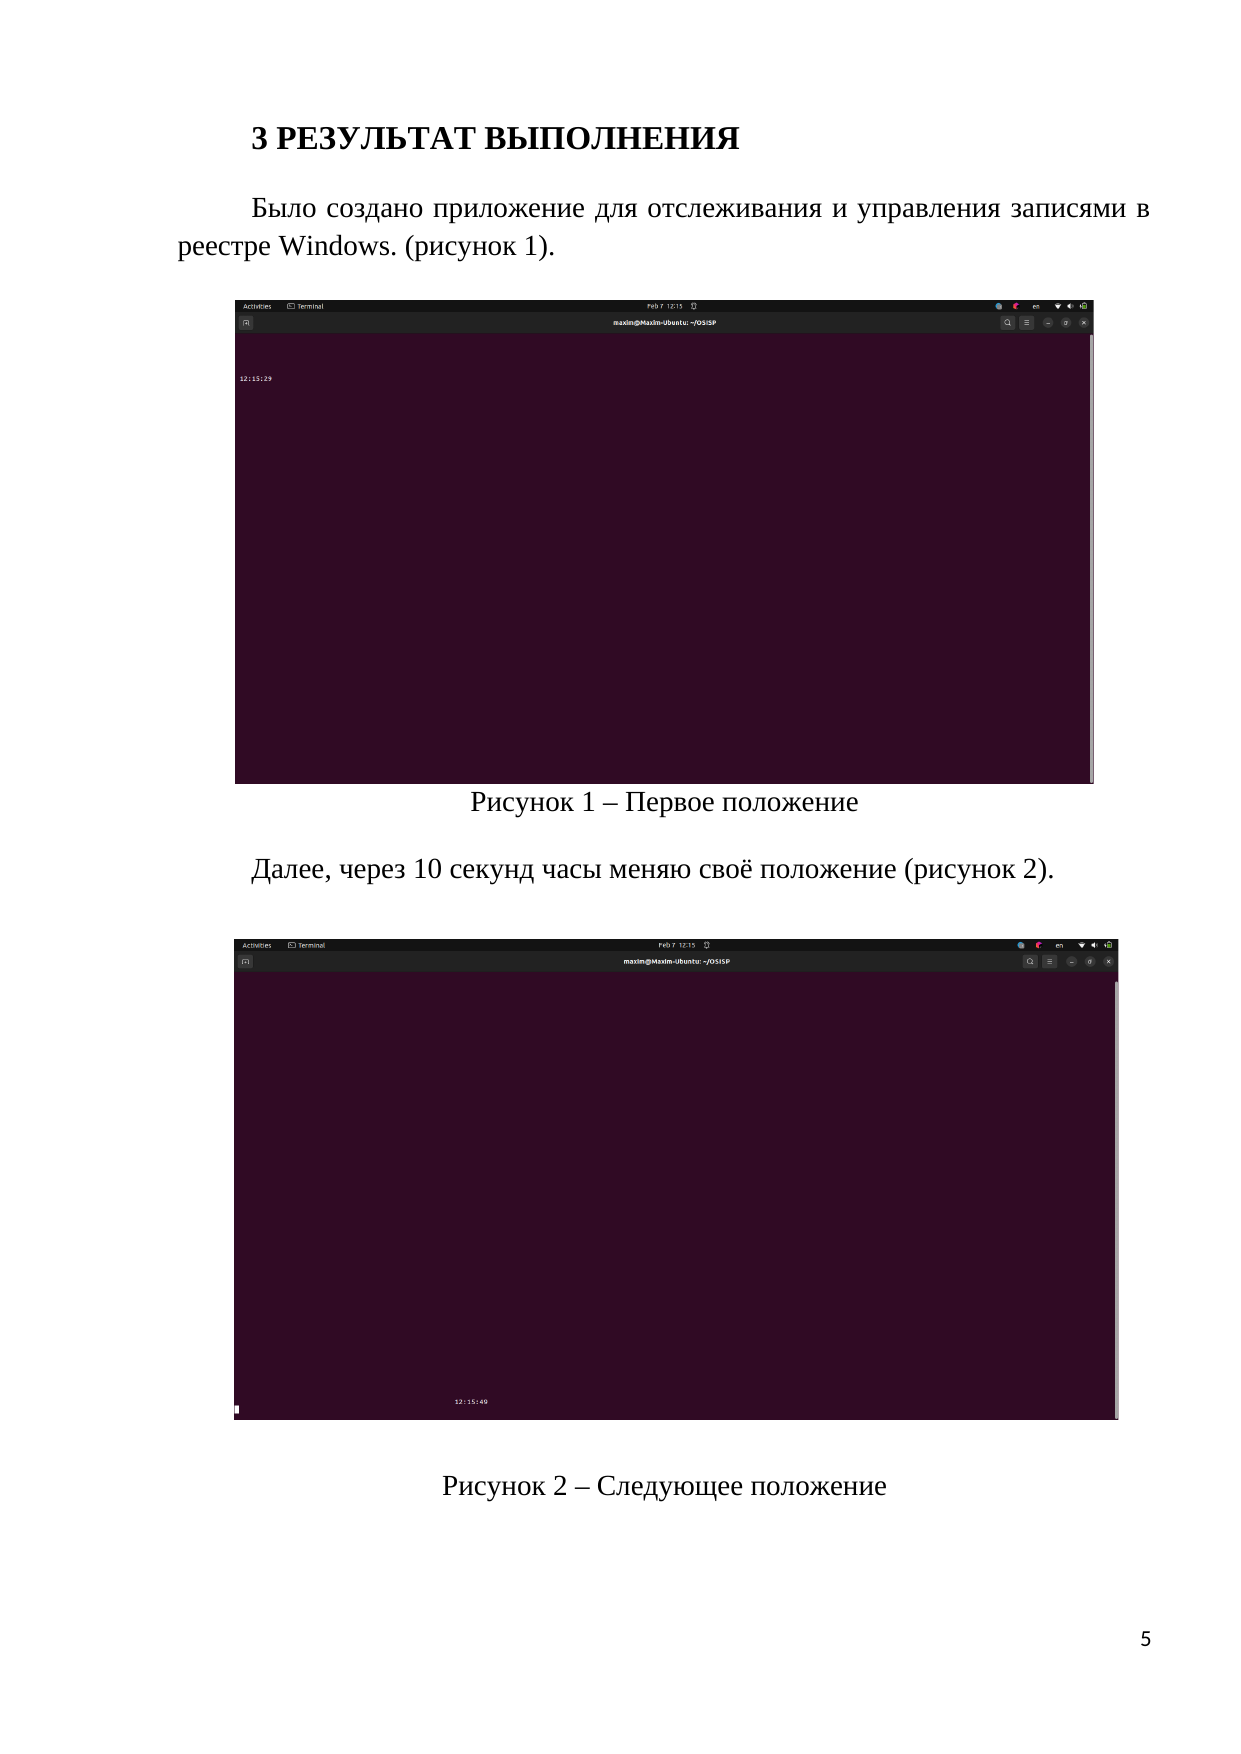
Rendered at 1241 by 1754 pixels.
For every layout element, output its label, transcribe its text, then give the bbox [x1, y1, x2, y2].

text Далее, через 10 секунд часы меняю своё положение (рисунок 2). [177, 851, 1152, 884]
text Рисунок 1 – Первое положение [177, 401, 1152, 817]
text Было создано приложение для отслеживания и управления записями в реестре Windows. (рисунок 1). [177, 190, 1152, 262]
picture [235, 300, 1094, 784]
list РЕЗУЛЬТАТ ВЫПОЛНЕНИЯ [177, 118, 1152, 156]
picture [234, 939, 1119, 1420]
text Рисунок 2 – Следующее положение [177, 1468, 1152, 1502]
